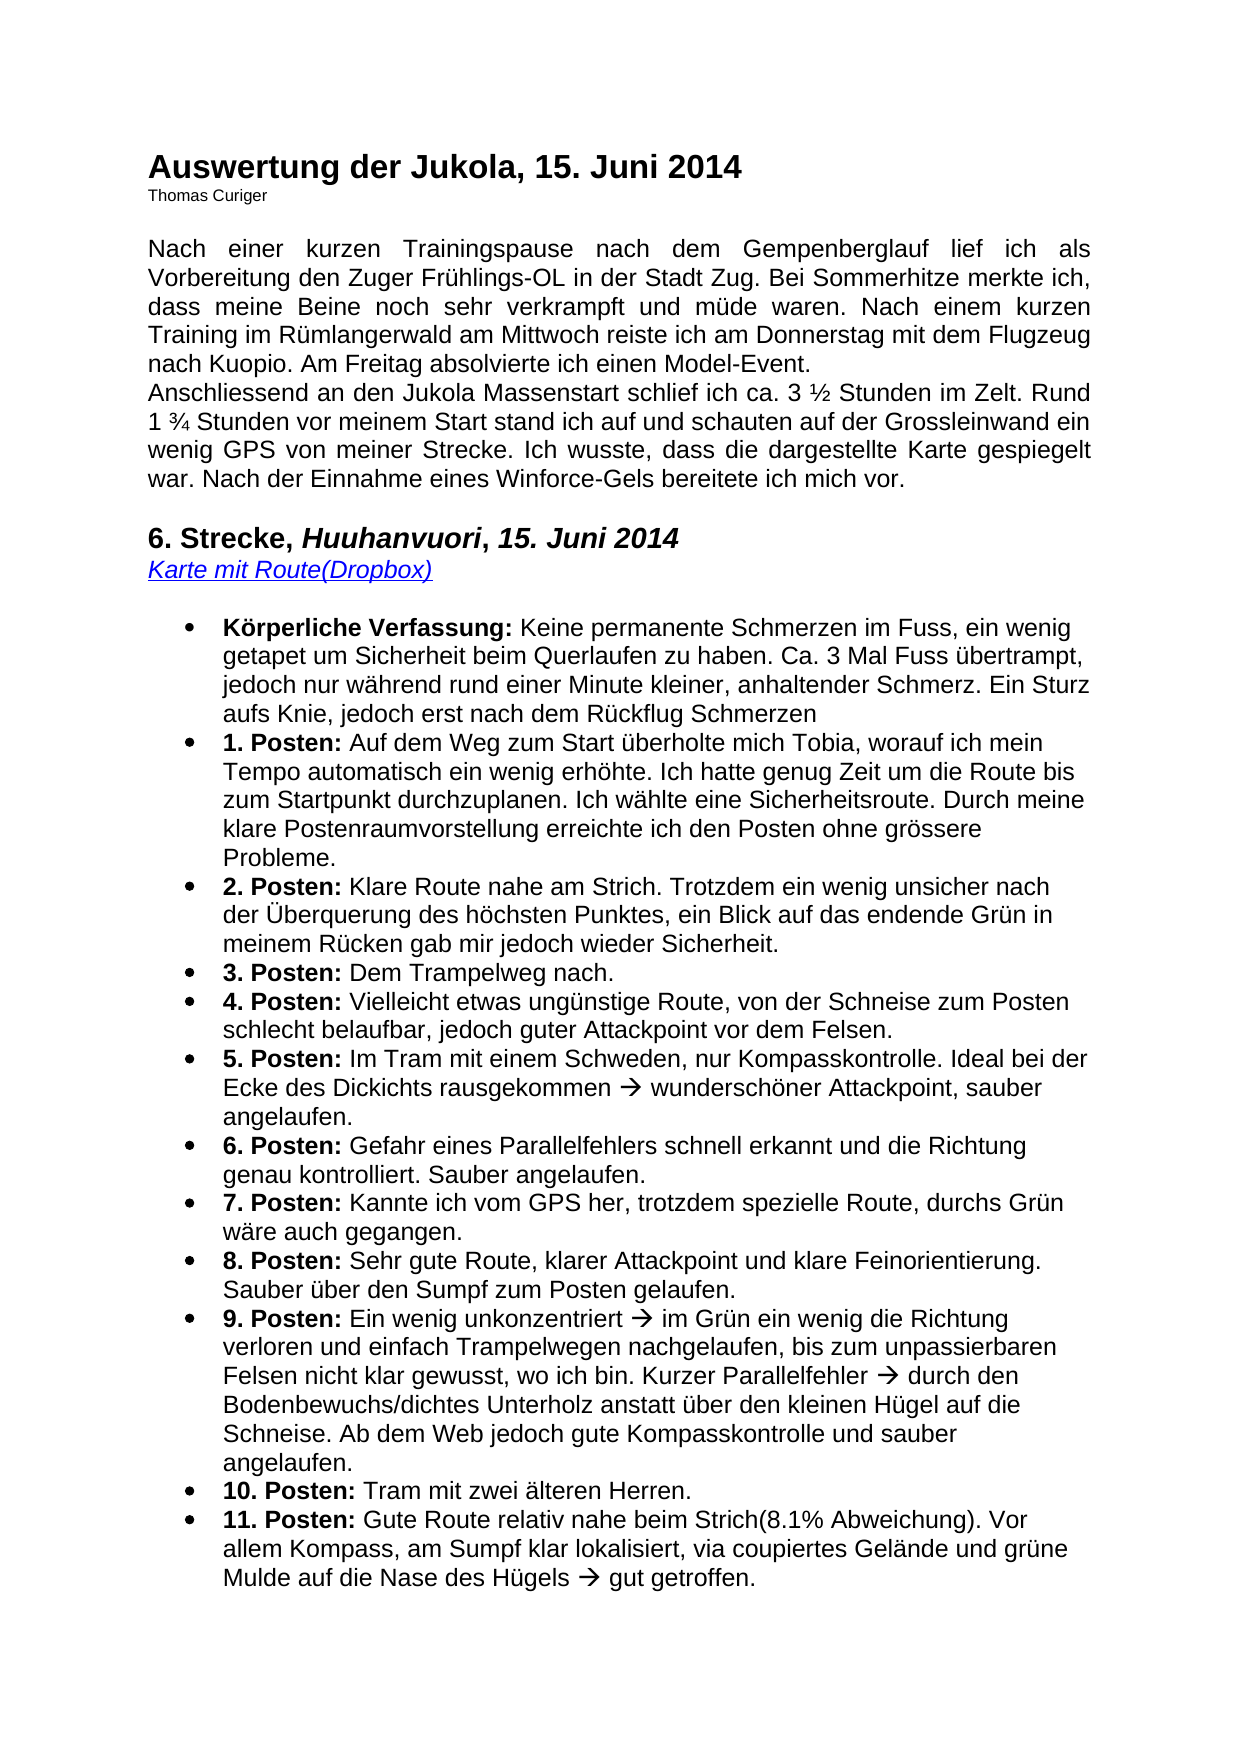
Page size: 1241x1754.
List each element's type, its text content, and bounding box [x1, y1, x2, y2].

text Anschliessend an den Jukola Massenstart schlief ich ca. 3 ½ Stunden im Zelt. Rund 1 ¾ Stunden vor meinem Start stand ich auf und schauten auf der Grossleinwand ein wenig GPS von meiner Strecke. Ich wusste, dass die dargestellte Karte gespiegelt war. Nach der Einnahme eines Winforce-Gels bereitete ich mich vor. [148, 378, 1093, 493]
list 8. Posten: Sehr gute Route, klarer Attackpoint und klare Feinorientierung. Sauber über den Sumpf zum Posten gelaufen. [185, 1246, 1093, 1303]
text Auswertung der Jukola, 15. Juni 2014 [148, 148, 1093, 186]
list 4. Posten: Vielleicht etwas ungünstige Route, von der Schneise zum Posten schlecht belaufbar, jedoch guter Attackpoint vor dem Felsen. [185, 987, 1093, 1044]
list 2. Posten: Klare Route nahe am Strich. Trotzdem ein wenig unsicher nach der Überquerung des höchsten Punktes, ein Blick auf das endende Grün in meinem Rücken gab mir jedoch wieder Sicherheit. [185, 871, 1093, 958]
text Karte mit Route(Dropbox) [148, 555, 1093, 584]
list 6. Posten: Gefahr eines Parallelfehlers schnell erkannt und die Richtung genau kontrolliert. Sauber angelaufen. [185, 1131, 1093, 1188]
list 9. Posten: Ein wenig unkonzentriert im Grün ein wenig die Richtung verloren und einfach Trampelwegen nachgelaufen, bis zum unpassierbaren Felsen nicht klar gewusst, wo ich bin. Kurzer Parallelfehler durch den Bodenbewuchs/dichtes Unterholz anstatt über den kleinen Hügel auf die Schneise. Ab dem Web jedoch gute Kompasskontrolle und sauber angelaufen. [185, 1303, 1093, 1476]
text 6. Strecke, Huuhanvuori, 15. Juni 2014 [148, 521, 1093, 555]
list 5. Posten: Im Tram mit einem Schweden, nur Kompasskontrolle. Ideal bei der Ecke des Dickichts rausgekommen wunderschöner Attackpoint, sauber angelaufen. [185, 1044, 1093, 1131]
list 3. Posten: Dem Trampelweg nach. [185, 958, 1093, 987]
list Körperliche Verfassung: Keine permanente Schmerzen im Fuss, ein wenig getapet um Sicherheit beim Querlaufen zu haben. Ca. 3 Mal Fuss übertrampt, jedoch nur während rund einer Minute kleiner, anhaltender Schmerz. Ein Sturz aufs Knie, jedoch erst nach dem Rückflug Schmerzen [185, 612, 1093, 728]
list 10. Posten: Tram mit zwei älteren Herren. [185, 1476, 1093, 1505]
list 7. Posten: Kannte ich vom GPS her, trotzdem spezielle Route, durchs Grün wäre auch gegangen. [185, 1188, 1093, 1246]
list 1. Posten: Auf dem Weg zum Start überholte mich Tobia, worauf ich mein Tempo automatisch ein wenig erhöhte. Ich hatte genug Zeit um die Route bis zum Startpunkt durchzuplanen. Ich wählte eine Sicherheitsroute. Durch meine klare Postenraumvorstellung erreichte ich den Posten ohne grössere Probleme. [185, 728, 1093, 871]
list 11. Posten: Gute Route relativ nahe beim Strich(8.1% Abweichung). Vor allem Kompass, am Sumpf klar lokalisiert, via coupiertes Gelände und grüne Mulde auf die Nase des Hügels gut getroffen. [185, 1505, 1093, 1592]
text Nach einer kurzen Trainingspause nach dem Gempenberglauf lief ich als Vorbereitung den Zuger Frühlings-OL in der Stadt Zug. Bei Sommerhitze merkte ich, dass meine Beine noch sehr verkrampft und müde waren. Nach einem kurzen Training im Rümlangerwald am Mittwoch reiste ich am Donnerstag mit dem Flugzeug nach Kuopio. Am Freitag absolvierte ich einen Model-Event. [148, 234, 1093, 378]
text Thomas Curiger [148, 186, 1093, 205]
